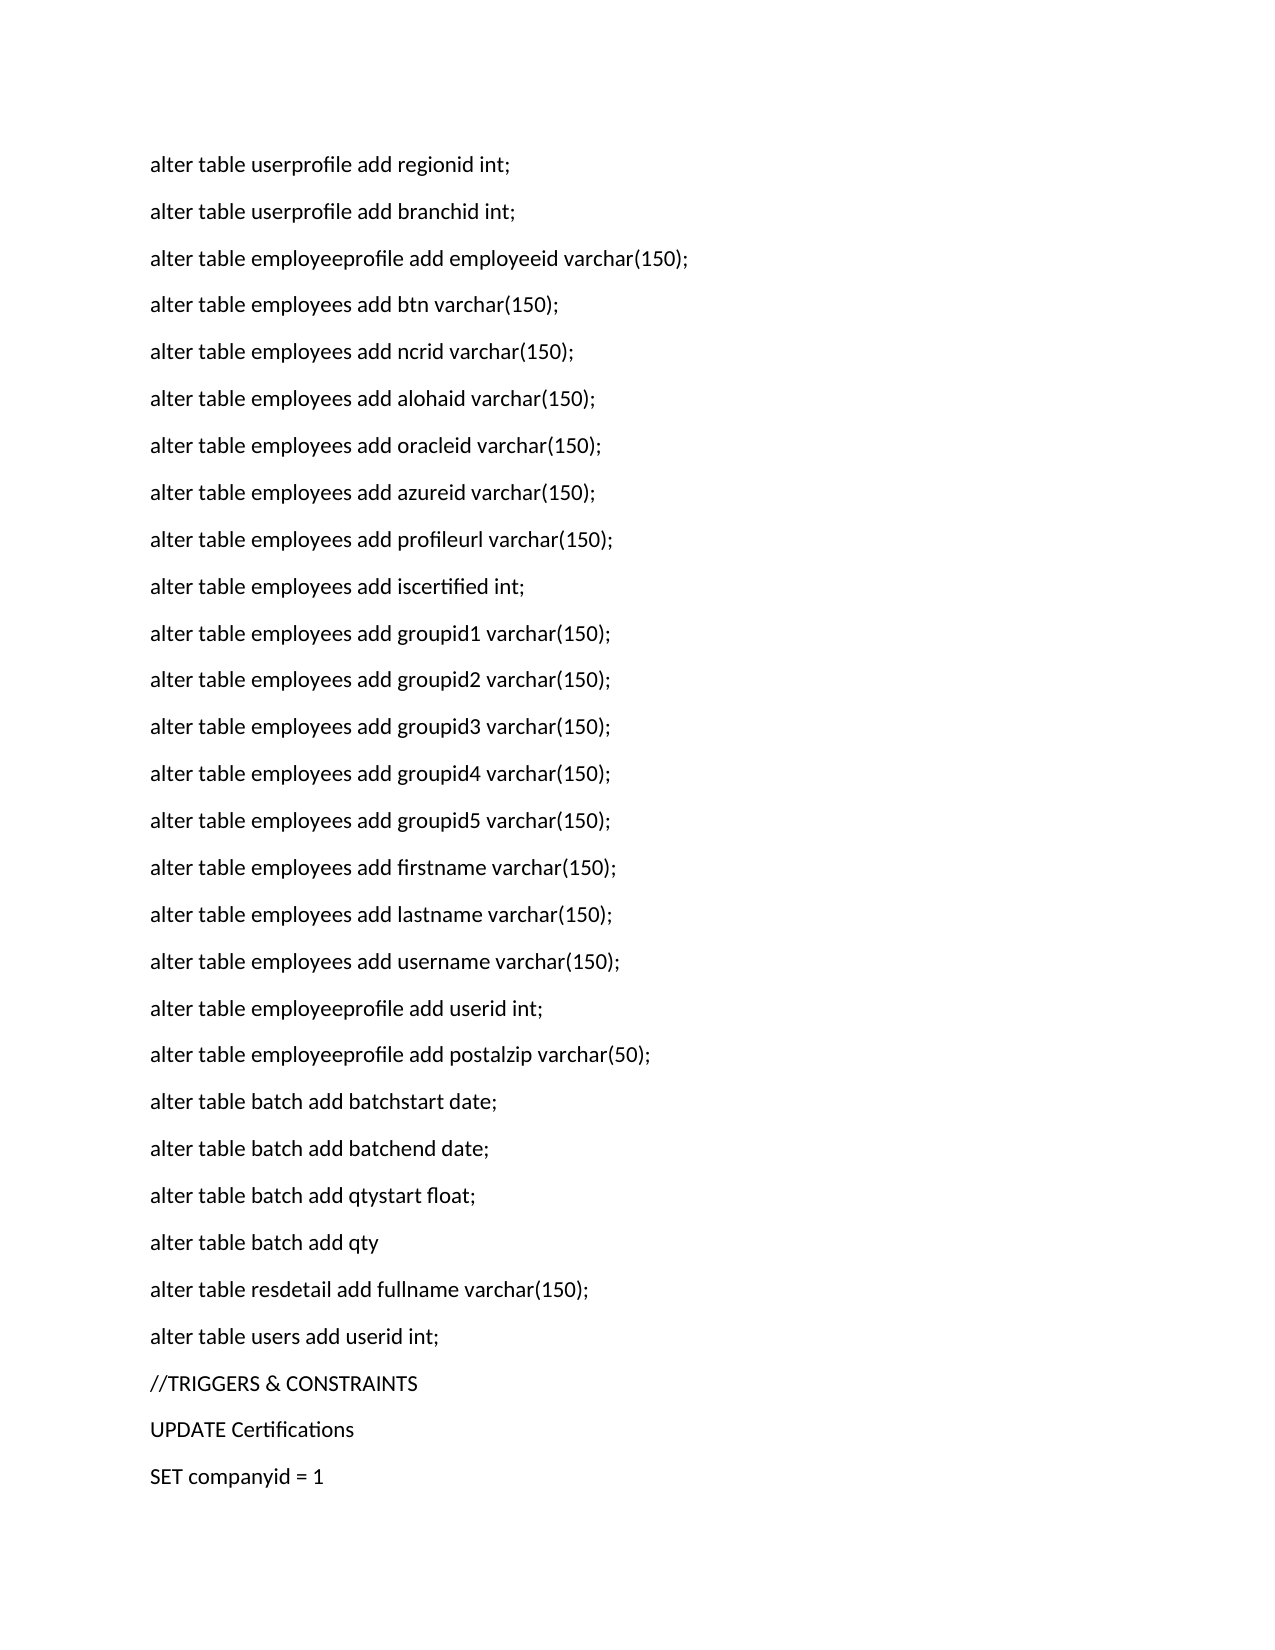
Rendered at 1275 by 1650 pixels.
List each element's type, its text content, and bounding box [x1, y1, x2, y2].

text UPDATE Certifications [150, 1416, 1125, 1444]
text //TRIGGERS & CONSTRAINTS [150, 1369, 1125, 1397]
text alter table employees add groupid1 varchar(150); [150, 619, 1125, 647]
text SET companyid = 1 [150, 1462, 1125, 1491]
text alter table userprofile add branchid int; [150, 197, 1125, 225]
text alter table userprofile add regionid int; [150, 150, 1125, 178]
text alter table employees add oracleid varchar(150); [150, 431, 1125, 459]
text alter table employees add groupid5 varchar(150); [150, 806, 1125, 834]
text alter table employees add groupid3 varchar(150); [150, 712, 1125, 741]
text alter table employees add alohaid varchar(150); [150, 384, 1125, 412]
text alter table batch add batchstart date; [150, 1087, 1125, 1116]
text alter table employees add profileurl varchar(150); [150, 525, 1125, 553]
text alter table employeeprofile add userid int; [150, 994, 1125, 1022]
text alter table employeeprofile add employeeid varchar(150); [150, 244, 1125, 272]
text alter table employees add btn varchar(150); [150, 291, 1125, 319]
text alter table batch add qty [150, 1228, 1125, 1256]
text alter table batch add batchend date; [150, 1134, 1125, 1162]
text alter table resdetail add fullname varchar(150); [150, 1275, 1125, 1303]
text alter table employees add firstname varchar(150); [150, 853, 1125, 881]
text alter table users add userid int; [150, 1322, 1125, 1350]
text alter table employees add username varchar(150); [150, 947, 1125, 975]
text alter table employees add azureid varchar(150); [150, 478, 1125, 506]
text alter table employees add groupid4 varchar(150); [150, 759, 1125, 787]
text alter table batch add qtystart float; [150, 1181, 1125, 1209]
text alter table employees add lastname varchar(150); [150, 900, 1125, 928]
text alter table employees add ncrid varchar(150); [150, 337, 1125, 366]
text alter table employees add groupid2 varchar(150); [150, 666, 1125, 694]
text alter table employeeprofile add postalzip varchar(50); [150, 1041, 1125, 1069]
text alter table employees add iscertified int; [150, 572, 1125, 600]
